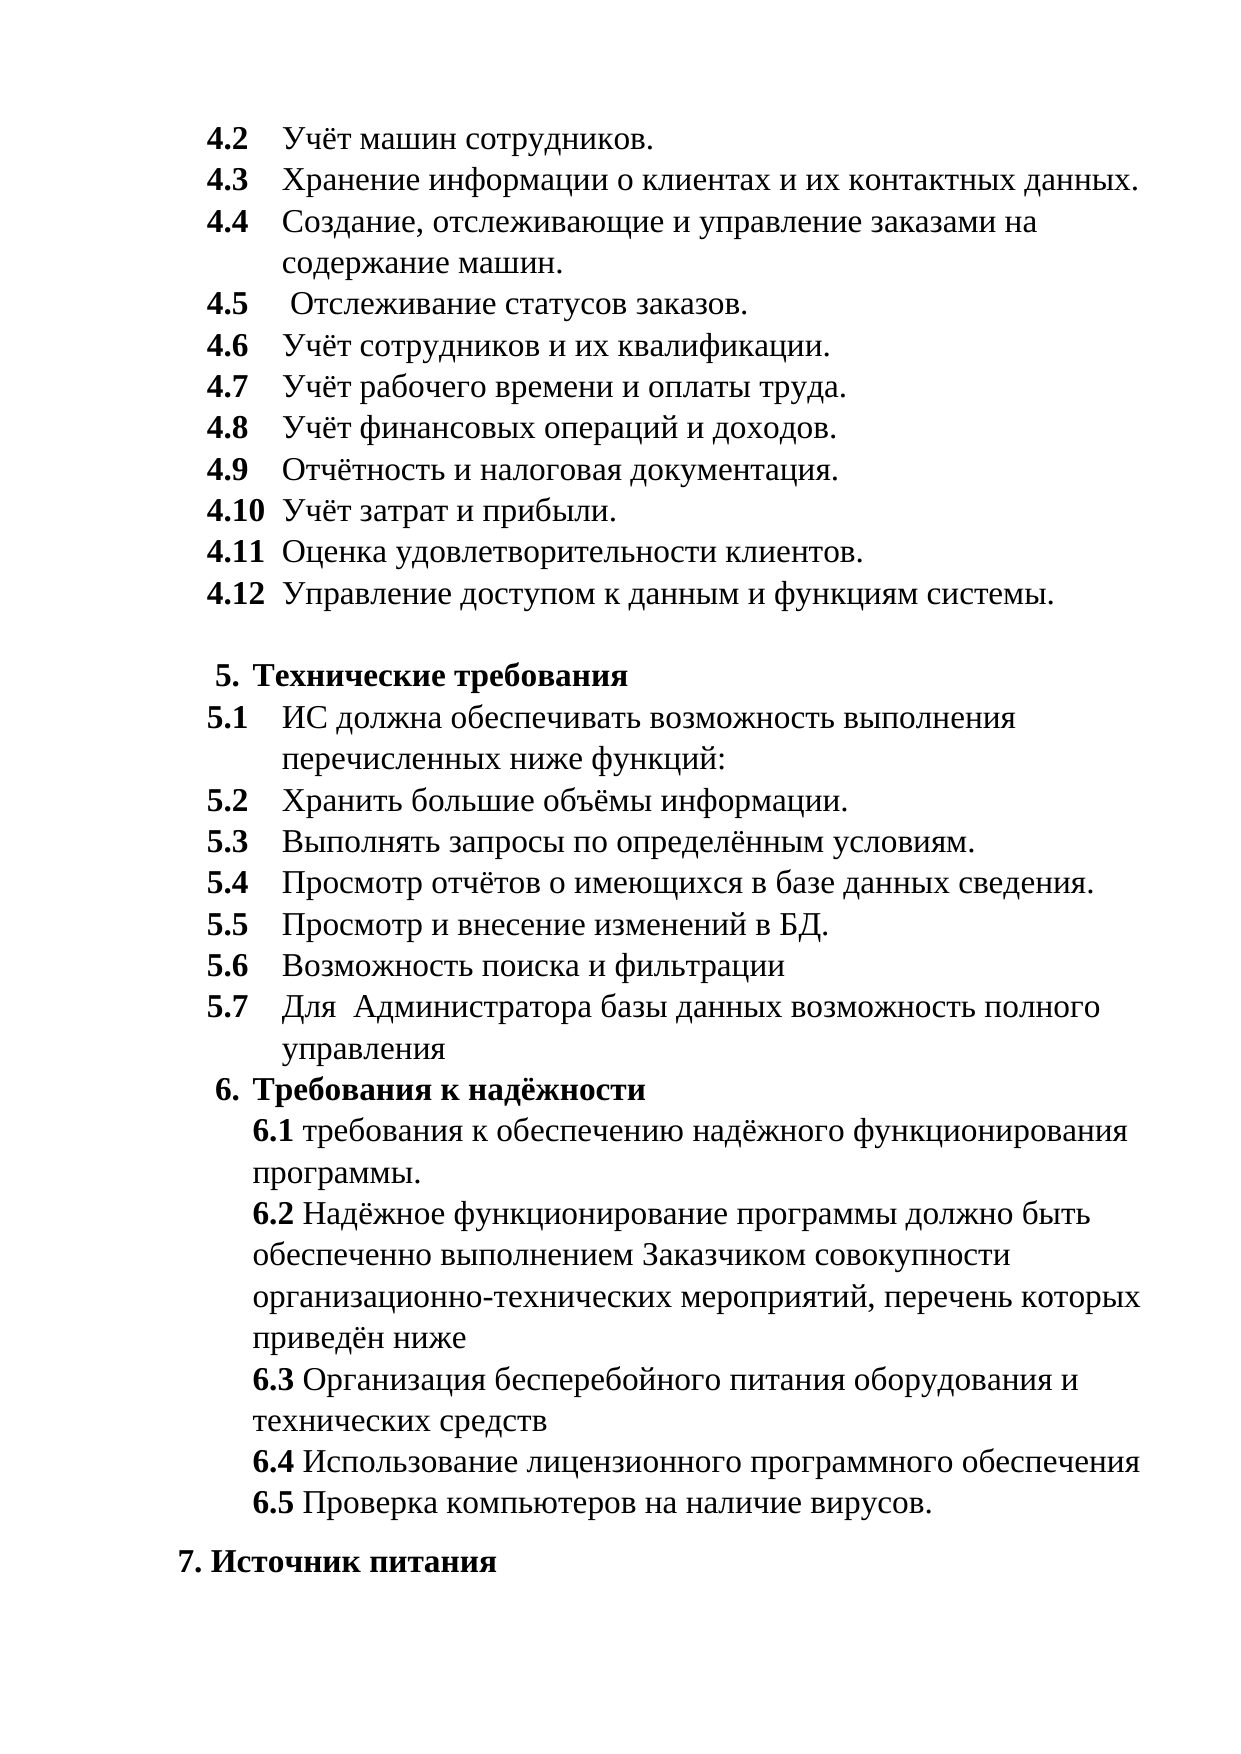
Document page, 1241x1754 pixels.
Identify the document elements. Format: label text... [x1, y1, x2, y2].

list ИС должна обеспечивать возможность выполнения перечисленных ниже функций: [207, 697, 1152, 777]
list Учёт сотрудников и их квалификации. [207, 325, 1152, 363]
list Учёт затрат и прибыли. [207, 490, 1152, 529]
list Отчётность и налоговая документация. [207, 449, 1152, 487]
list Создание, отслеживающие и управление заказами на содержание машин. [207, 201, 1152, 281]
list Требования к надёжности 6.1 требования к обеспечению надёжного функционирования программы. [215, 1069, 1152, 1190]
list Хранить большие объёмы информации. [207, 780, 1152, 818]
list Хранение информации о клиентах и их контактных данных. [207, 159, 1152, 198]
list Технические требования [215, 656, 1152, 694]
list Для Администратора базы данных возможность полного управления [207, 987, 1152, 1066]
list Возможность поиска и фильтрации [207, 945, 1152, 983]
list Учёт машин сотрудников. [207, 118, 1152, 156]
list Отслеживание статусов заказов. [207, 283, 1152, 322]
list 6.5 Проверка компьютеров на наличие вирусов. [252, 1483, 1152, 1521]
list Оценка удовлетворительности клиентов. [207, 532, 1152, 570]
text 7. Источник питания [177, 1541, 1152, 1579]
list Учёт рабочего времени и оплаты труда. [207, 366, 1152, 404]
list Просмотр и внесение изменений в БД. [207, 904, 1152, 942]
list Управление доступом к данным и функциям системы. [207, 573, 1152, 611]
list Учёт финансовых операций и доходов. [207, 408, 1152, 446]
list 6.2 Надёжное функционирование программы должно быть обеспеченно выполнением Заказчиком совокупности организационно-технических мероприятий, перечень которых приведён ниже [252, 1193, 1152, 1356]
list Просмотр отчётов о имеющихся в базе данных сведения. [207, 862, 1152, 901]
list 6.3 Организация бесперебойного питания оборудования и технических средств [252, 1359, 1152, 1438]
list Выполнять запросы по определённым условиям. [207, 821, 1152, 859]
list 6.4 Использование лицензионного программного обеспечения [252, 1441, 1152, 1480]
